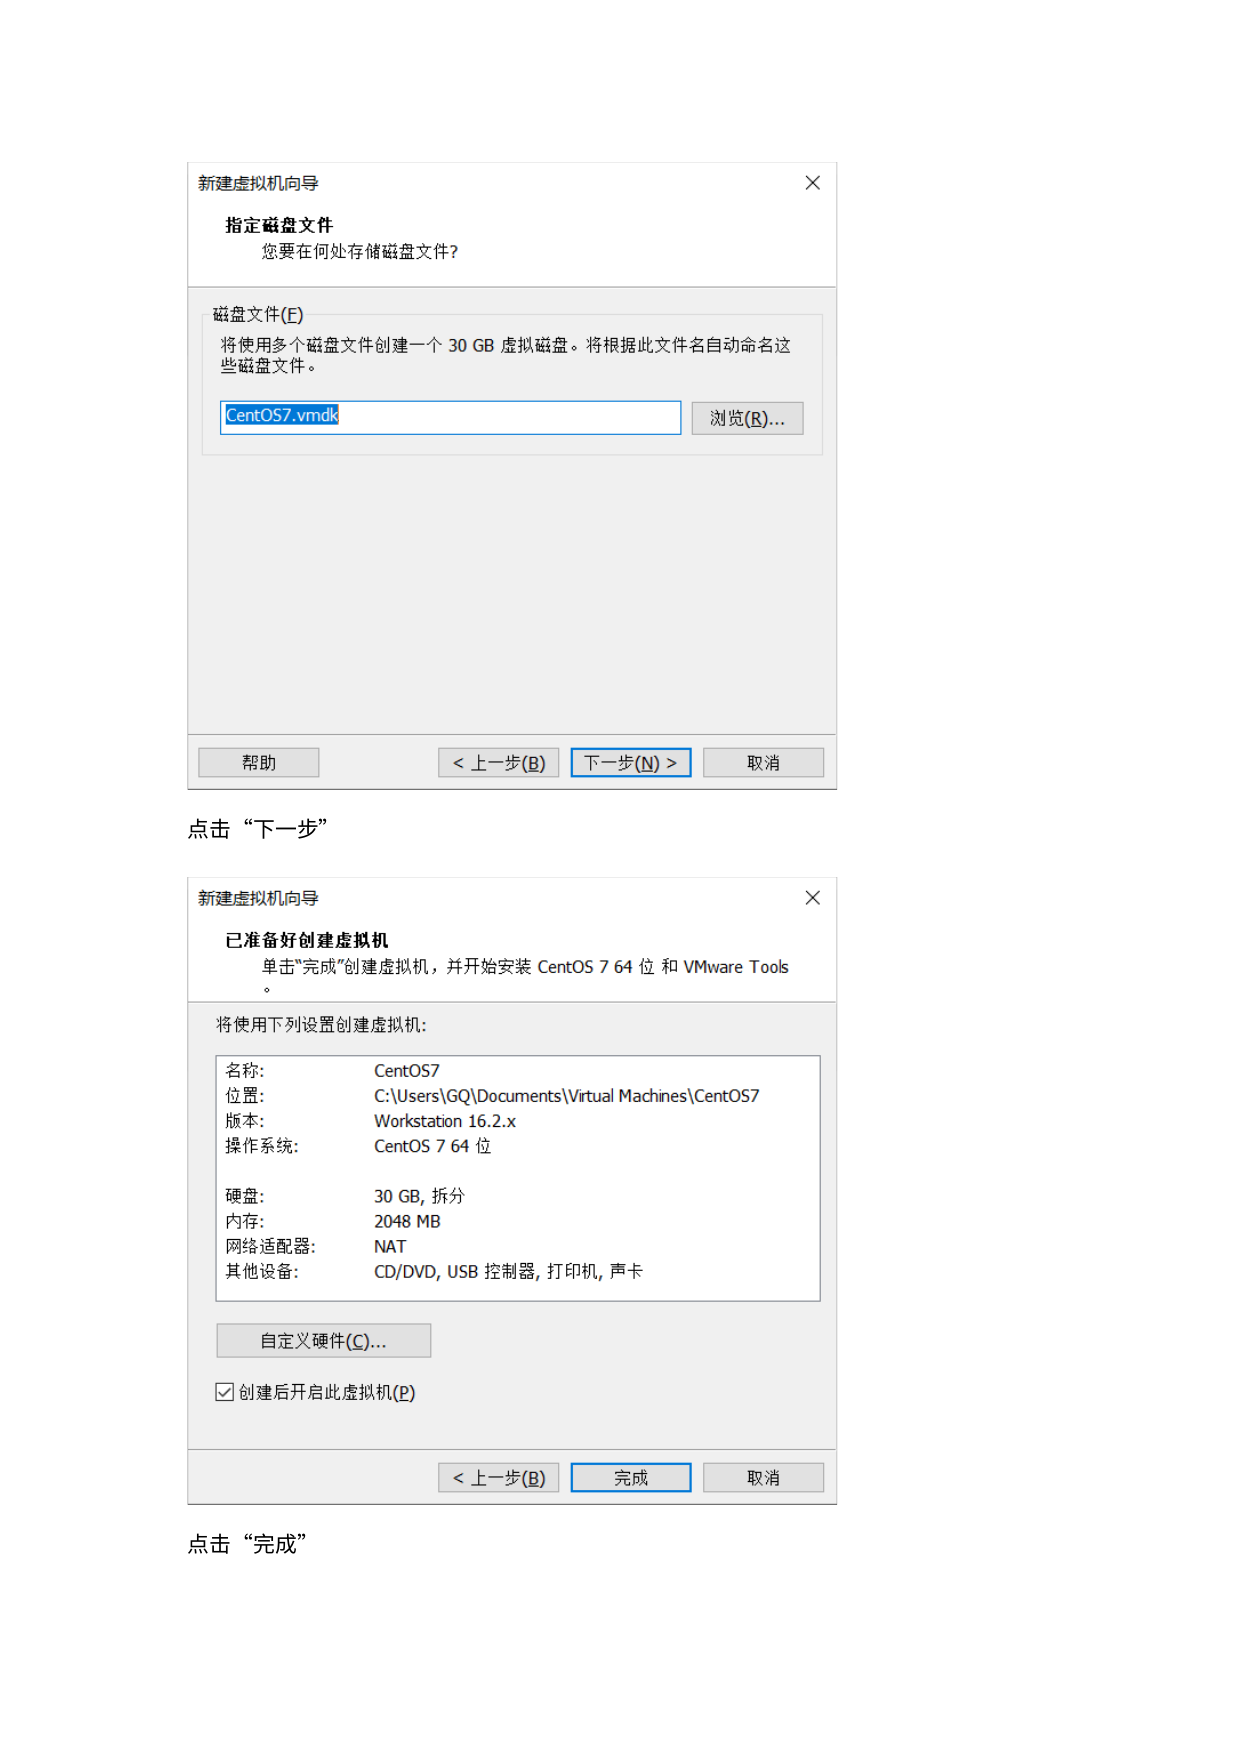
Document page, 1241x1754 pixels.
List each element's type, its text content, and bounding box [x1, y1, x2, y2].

text 点击“下一步” [187, 812, 1053, 844]
text 点击“完成” [187, 1527, 1053, 1559]
picture [187, 877, 838, 1505]
picture [187, 162, 838, 790]
